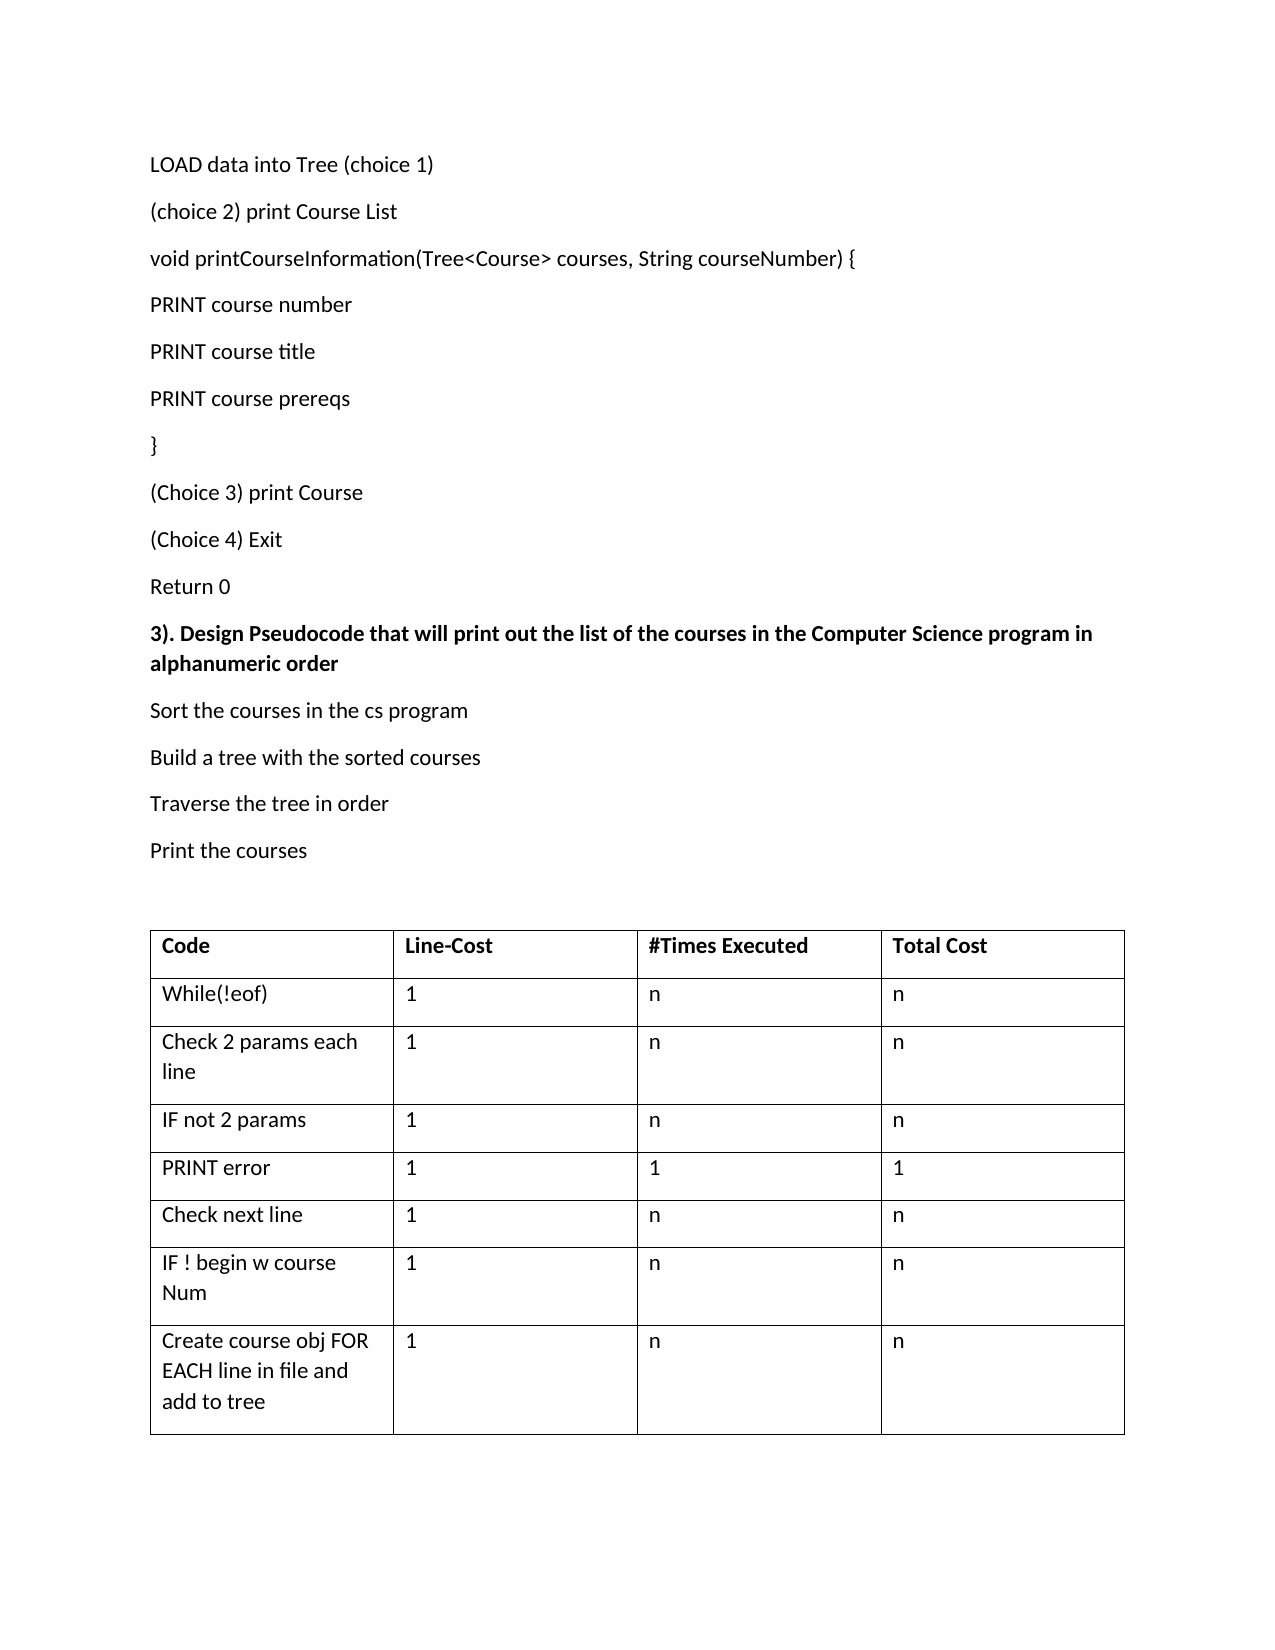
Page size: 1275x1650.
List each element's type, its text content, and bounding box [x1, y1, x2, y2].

table_cell IF ! begin w course Num [151, 1248, 393, 1325]
text (Choice 3) print Course [150, 478, 1125, 506]
table_cell 1 [882, 1153, 1124, 1199]
text Return 0 [150, 572, 1125, 600]
table_cell n [882, 1105, 1124, 1152]
table_cell 1 [394, 1326, 637, 1433]
table_header Code [151, 931, 393, 978]
text LOAD data into Tree (choice 1) [150, 150, 1125, 178]
table_cell n [638, 1248, 881, 1325]
table_cell 1 [394, 1105, 637, 1152]
table_cell Check 2 params each line [151, 1027, 393, 1104]
table_header Line-Cost [394, 931, 637, 978]
table_cell n [638, 1201, 881, 1247]
table_cell n [638, 1326, 881, 1433]
table_cell 1 [394, 1201, 637, 1247]
text Print the courses [150, 836, 1125, 864]
text Build a tree with the sorted courses [150, 743, 1125, 771]
table_cell n [638, 1105, 881, 1152]
text Sort the courses in the cs program [150, 696, 1125, 724]
table_cell 1 [638, 1153, 881, 1199]
table_cell n [882, 1027, 1124, 1104]
table_header #Times Executed [638, 931, 881, 978]
text } [150, 431, 1125, 459]
table_cell n [638, 979, 881, 1026]
text (choice 2) print Course List [150, 197, 1125, 225]
table_cell Check next line [151, 1201, 393, 1247]
table_cell 1 [394, 1027, 637, 1104]
text PRINT course prereqs [150, 384, 1125, 412]
table_cell IF not 2 params [151, 1105, 393, 1152]
table_cell PRINT error [151, 1153, 393, 1199]
table_cell 1 [394, 979, 637, 1026]
table_cell n [882, 1248, 1124, 1325]
text 3). Design Pseudocode that will print out the list of the courses in the Computer Science program in alphanumeric order [150, 619, 1125, 677]
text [150, 244, 1125, 272]
table_cell While(!eof) [151, 979, 393, 1026]
text (Choice 4) Exit [150, 525, 1125, 553]
table_cell n [882, 1201, 1124, 1247]
text PRINT course number [150, 291, 1125, 319]
table_cell 1 [394, 1153, 637, 1199]
table_cell n [638, 1027, 881, 1104]
text Traverse the tree in order [150, 789, 1125, 818]
table_cell n [882, 979, 1124, 1026]
table_cell 1 [394, 1248, 637, 1325]
table_cell n [882, 1326, 1124, 1433]
text PRINT course title [150, 337, 1125, 366]
table_header Total Cost [882, 931, 1124, 978]
table_cell Create course obj FOR EACH line in file and add to tree [151, 1326, 393, 1433]
